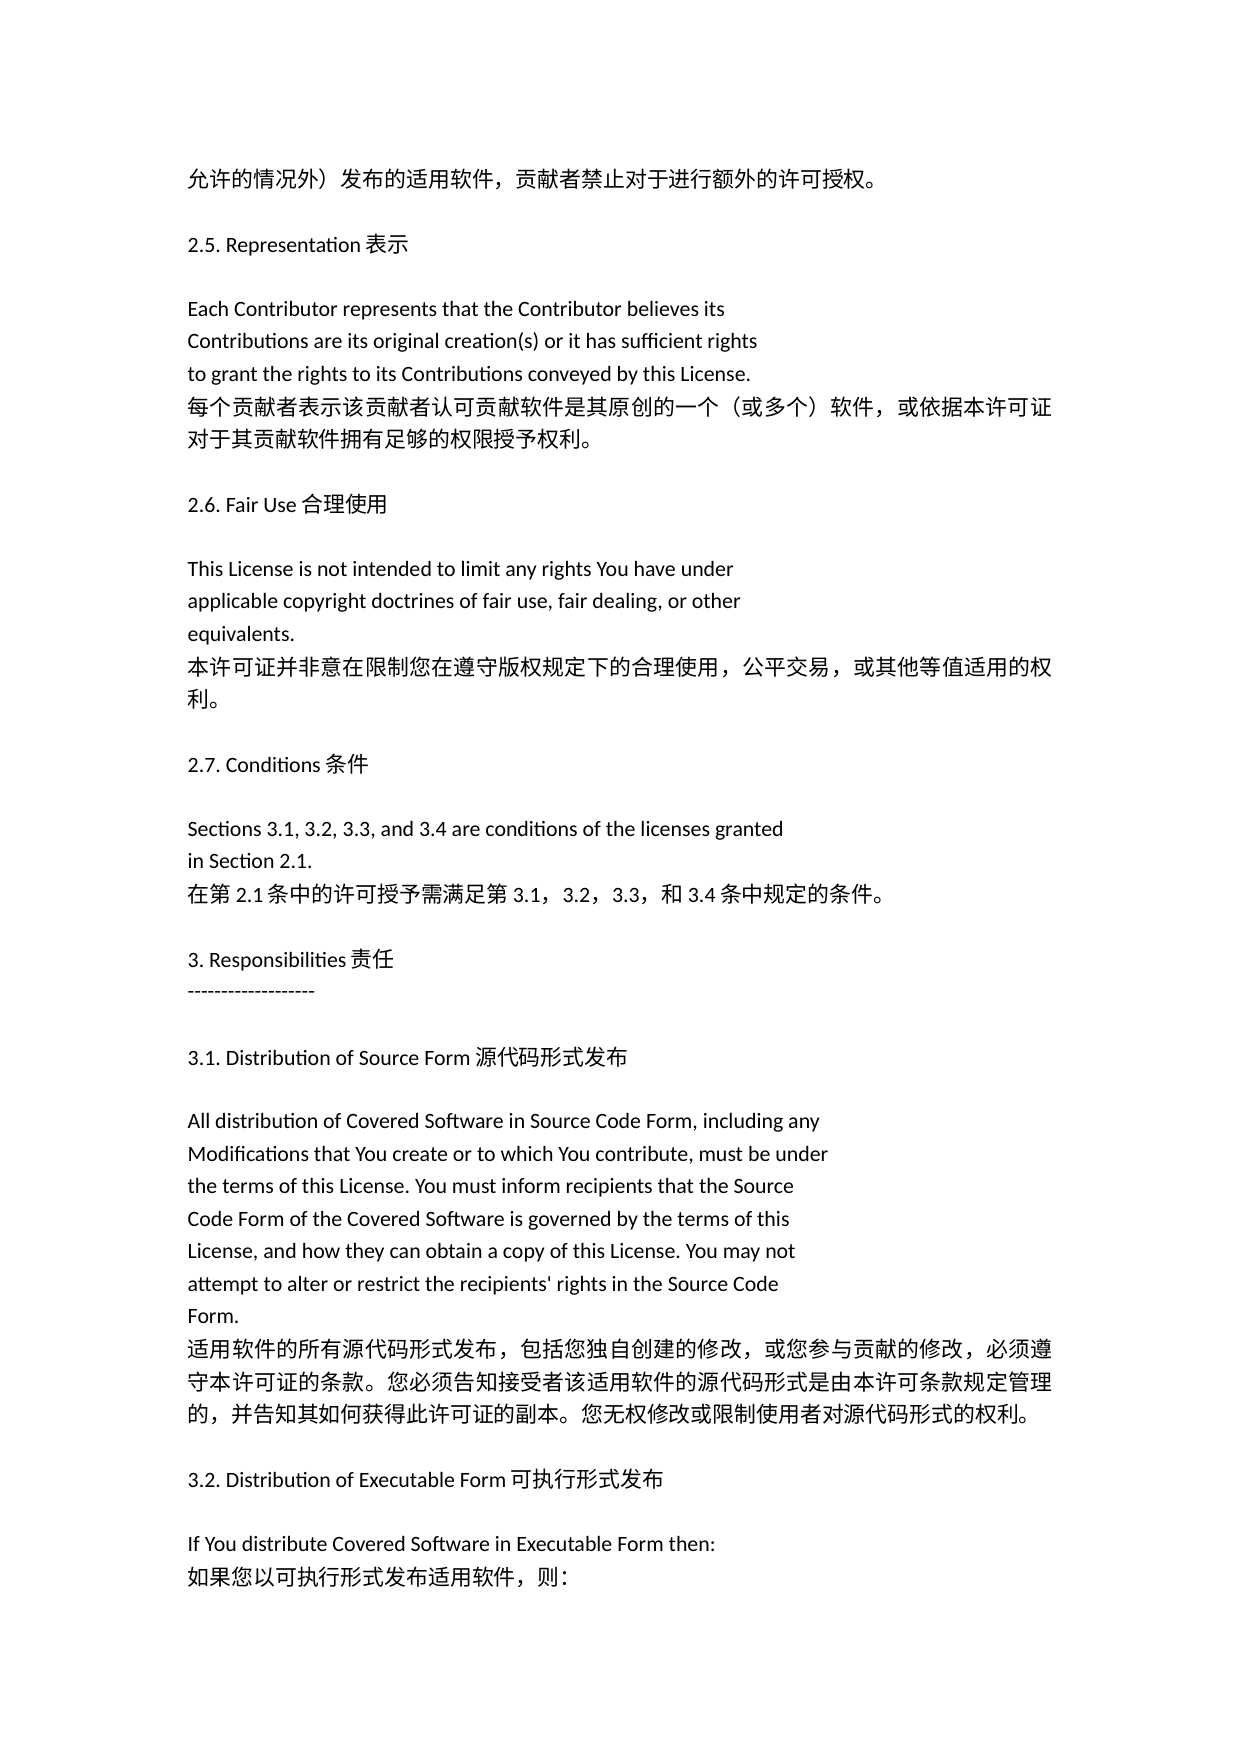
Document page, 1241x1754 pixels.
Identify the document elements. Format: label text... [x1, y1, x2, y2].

text 3.1. Distribution of Source Form源代码形式发布 [187, 1039, 1053, 1072]
text Each Contributor represents that the Contributor believes its [187, 292, 1053, 324]
text to grant the rights to its Contributions conveyed by this License. [187, 357, 1053, 389]
text 3. Responsibilities责任 [187, 942, 1053, 974]
text 3.2. Distribution of Executable Form可执行形式发布 [187, 1462, 1053, 1494]
text applicable copyright doctrines of fair use, fair dealing, or other [187, 584, 1053, 617]
text Contributions are its original creation(s) or it has sufficient rights [187, 324, 1053, 357]
text License, and how they can obtain a copy of this License. You may not [187, 1234, 1053, 1267]
text 本许可证并非意在限制您在遵守版权规定下的合理使用，公平交易，或其他等值适用的权利。 [187, 649, 1053, 714]
text Form. [187, 1299, 1053, 1332]
text 2.6. Fair Use合理使用 [187, 487, 1053, 519]
text 适用软件的所有源代码形式发布，包括您独自创建的修改，或您参与贡献的修改，必须遵守本许可证的条款。您必须告知接受者该适用软件的源代码形式是由本许可条款规定管理的，并告知其如何获得此许可证的副本。您无权修改或限制使用者对源代码形式的权利。 [187, 1332, 1053, 1429]
text the terms of this License. You must inform recipients that the Source [187, 1169, 1053, 1202]
text ------------------- [187, 974, 1053, 1007]
text If You distribute Covered Software in Executable Form then: [187, 1527, 1053, 1559]
text attempt to alter or restrict the recipients' rights in the Source Code [187, 1267, 1053, 1299]
text 如果您以可执行形式发布适用软件，则： [187, 1559, 1053, 1592]
text All distribution of Covered Software in Source Code Form, including any [187, 1104, 1053, 1137]
text Sections 3.1, 3.2, 3.3, and 3.4 are conditions of the licenses granted [187, 812, 1053, 844]
text in Section 2.1. [187, 844, 1053, 877]
text 每个贡献者表示该贡献者认可贡献软件是其原创的一个（或多个）软件，或依据本许可证对于其贡献软件拥有足够的权限授予权利。 [187, 389, 1053, 454]
text 在第2.1条中的许可授予需满足第3.1，3.2，3.3，和3.4条中规定的条件。 [187, 877, 1053, 909]
text Code Form of the Covered Software is governed by the terms of this [187, 1202, 1053, 1234]
text equivalents. [187, 617, 1053, 649]
text 2.7. Conditions条件 [187, 747, 1053, 779]
text Modifications that You create or to which You contribute, must be under [187, 1137, 1053, 1169]
text This License is not intended to limit any rights You have under [187, 552, 1053, 584]
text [187, 162, 1053, 194]
text 2.5. Representation表示 [187, 227, 1053, 259]
